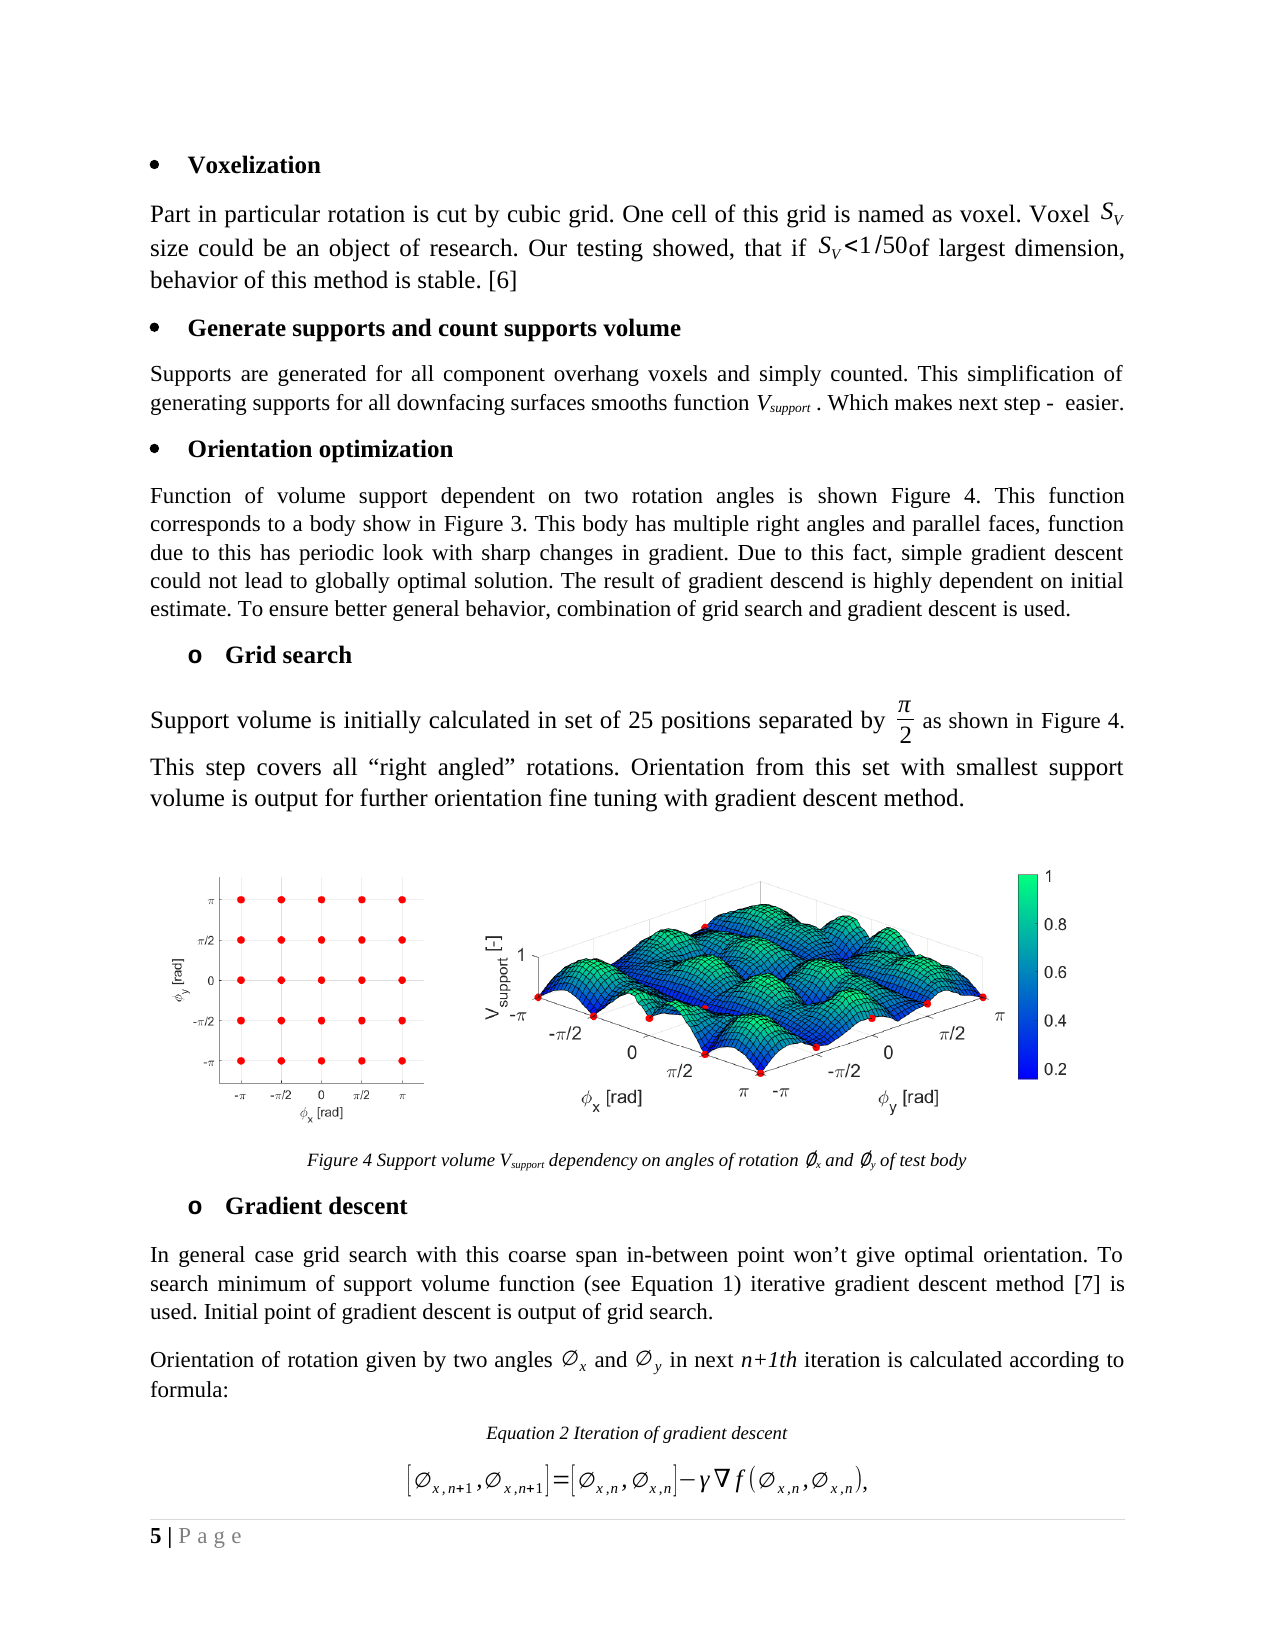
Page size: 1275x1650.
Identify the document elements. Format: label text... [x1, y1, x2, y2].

text Orientation of rotation given by two angles and in next n+1th iteration is calculated according to formula: [150, 1343, 1125, 1403]
text Part in particular rotation is cut by cubic grid. One cell of this grid is named as voxel. Voxel size could be an object of research. Our testing showed, that if of largest dimension, behavior of this method is stable. [150, 198, 1125, 294]
text Supports are generated for all component overhang voxels and simply counted. This simplification of generating supports for all downfacing surfaces smooths function Vsupport . Which makes next step - easier. [150, 360, 1125, 415]
list Voxelization [150, 150, 1125, 179]
text , [150, 1464, 1125, 1499]
list Generate supports and count supports volume [150, 313, 1125, 341]
picture [168, 830, 1107, 1129]
text Function of volume support dependent on two rotation angles is shown Figure 4. This function corresponds to a body show in Figure 3. This body has multiple right angles and parallel faces, function due to this has periodic look with sharp changes in gradient. Due to this fact, simple gradient descent could not lead to globally optimal solution. The result of gradient descend is highly dependent on initial estimate. To ensure better general behavior, combination of grid search and gradient descent is used. [150, 482, 1125, 622]
list Gradient descent [187, 1191, 1125, 1222]
list Orientation optimization [150, 434, 1125, 463]
text Support volume is initially calculated in set of 25 positions separated by as shown in Figure 4. This step covers all “right angled” rotations. Orientation from this set with smallest support volume is output for further orientation fine tuning with gradient descent method. [150, 690, 1125, 811]
list Grid search [187, 641, 1125, 671]
text In general case grid search with this coarse span in-between point won’t give optimal orientation. To search minimum of support volume function (see Equation 1) iterative gradient descent method is used. Initial point of gradient descent is output of grid search. [150, 1241, 1125, 1324]
